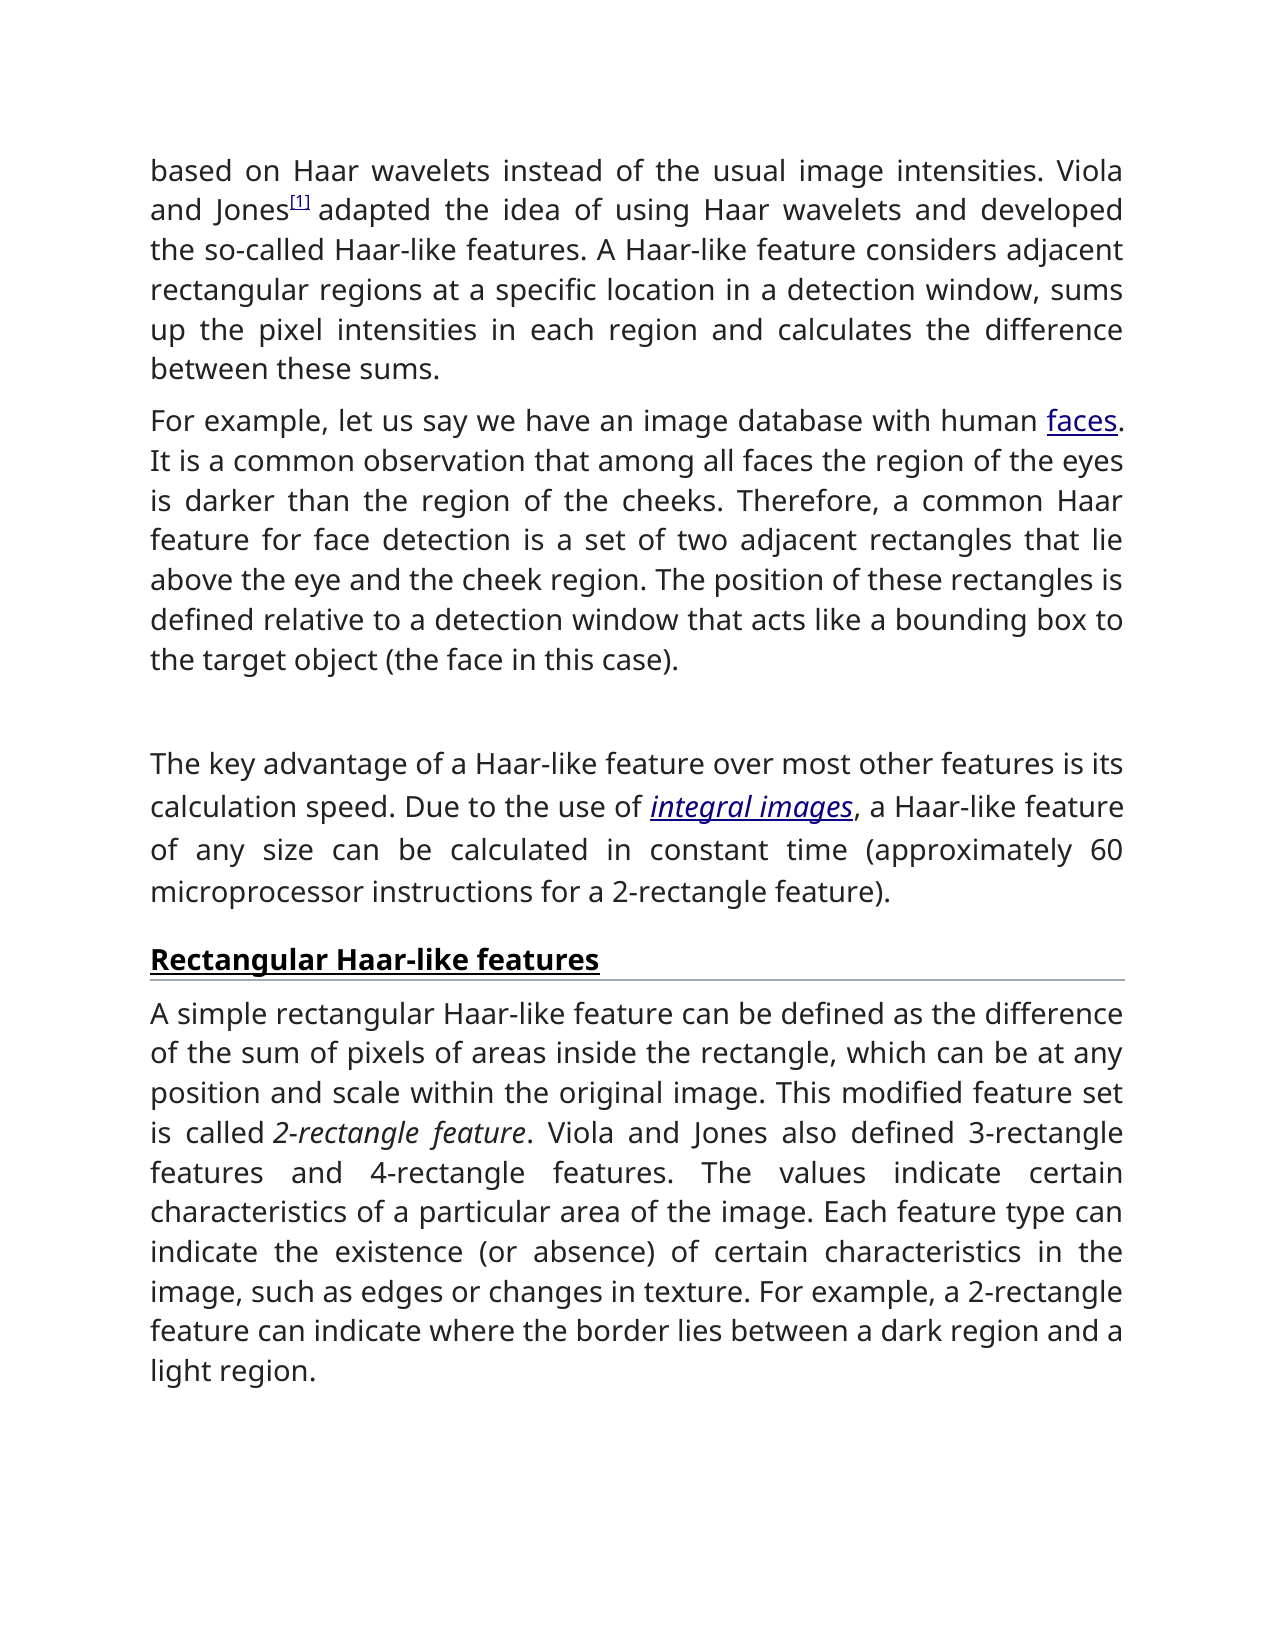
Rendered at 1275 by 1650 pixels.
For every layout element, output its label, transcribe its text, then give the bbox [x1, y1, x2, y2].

text For example, let us say we have an image database with human faces. It is a common observation that among all faces the region of the eyes is darker than the region of the cheeks. Therefore, a common Haar feature for face detection is a set of two adjacent rectangles that lie above the eye and the cheek region. The position of these rectangles is defined relative to a detection window that acts like a bounding box to the target object (the face in this case). [150, 401, 1125, 678]
text A simple rectangular Haar-like feature can be defined as the difference of the sum of pixels of areas inside the rectangle, which can be at any position and scale within the original image. This modified feature set is called 2-rectangle feature. Viola and Jones also defined 3-rectangle features and 4-rectangle features. The values indicate certain characteristics of a particular area of the image. Each feature type can indicate the existence (or absence) of certain characteristics in the image, such as edges or changes in texture. For example, a 2-rectangle feature can indicate where the border lies between a dark region and a light region. [150, 993, 1125, 1390]
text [150, 150, 1125, 388]
subtitle Rectangular Haar-like features [150, 939, 1125, 979]
text The key advantage of a Haar-like feature over most other features is its calculation speed. Due to the use of integral images, a Haar-like feature of any size can be calculated in constant time (approximately 60 microprocessor instructions for a 2-rectangle feature). [150, 868, 1125, 911]
